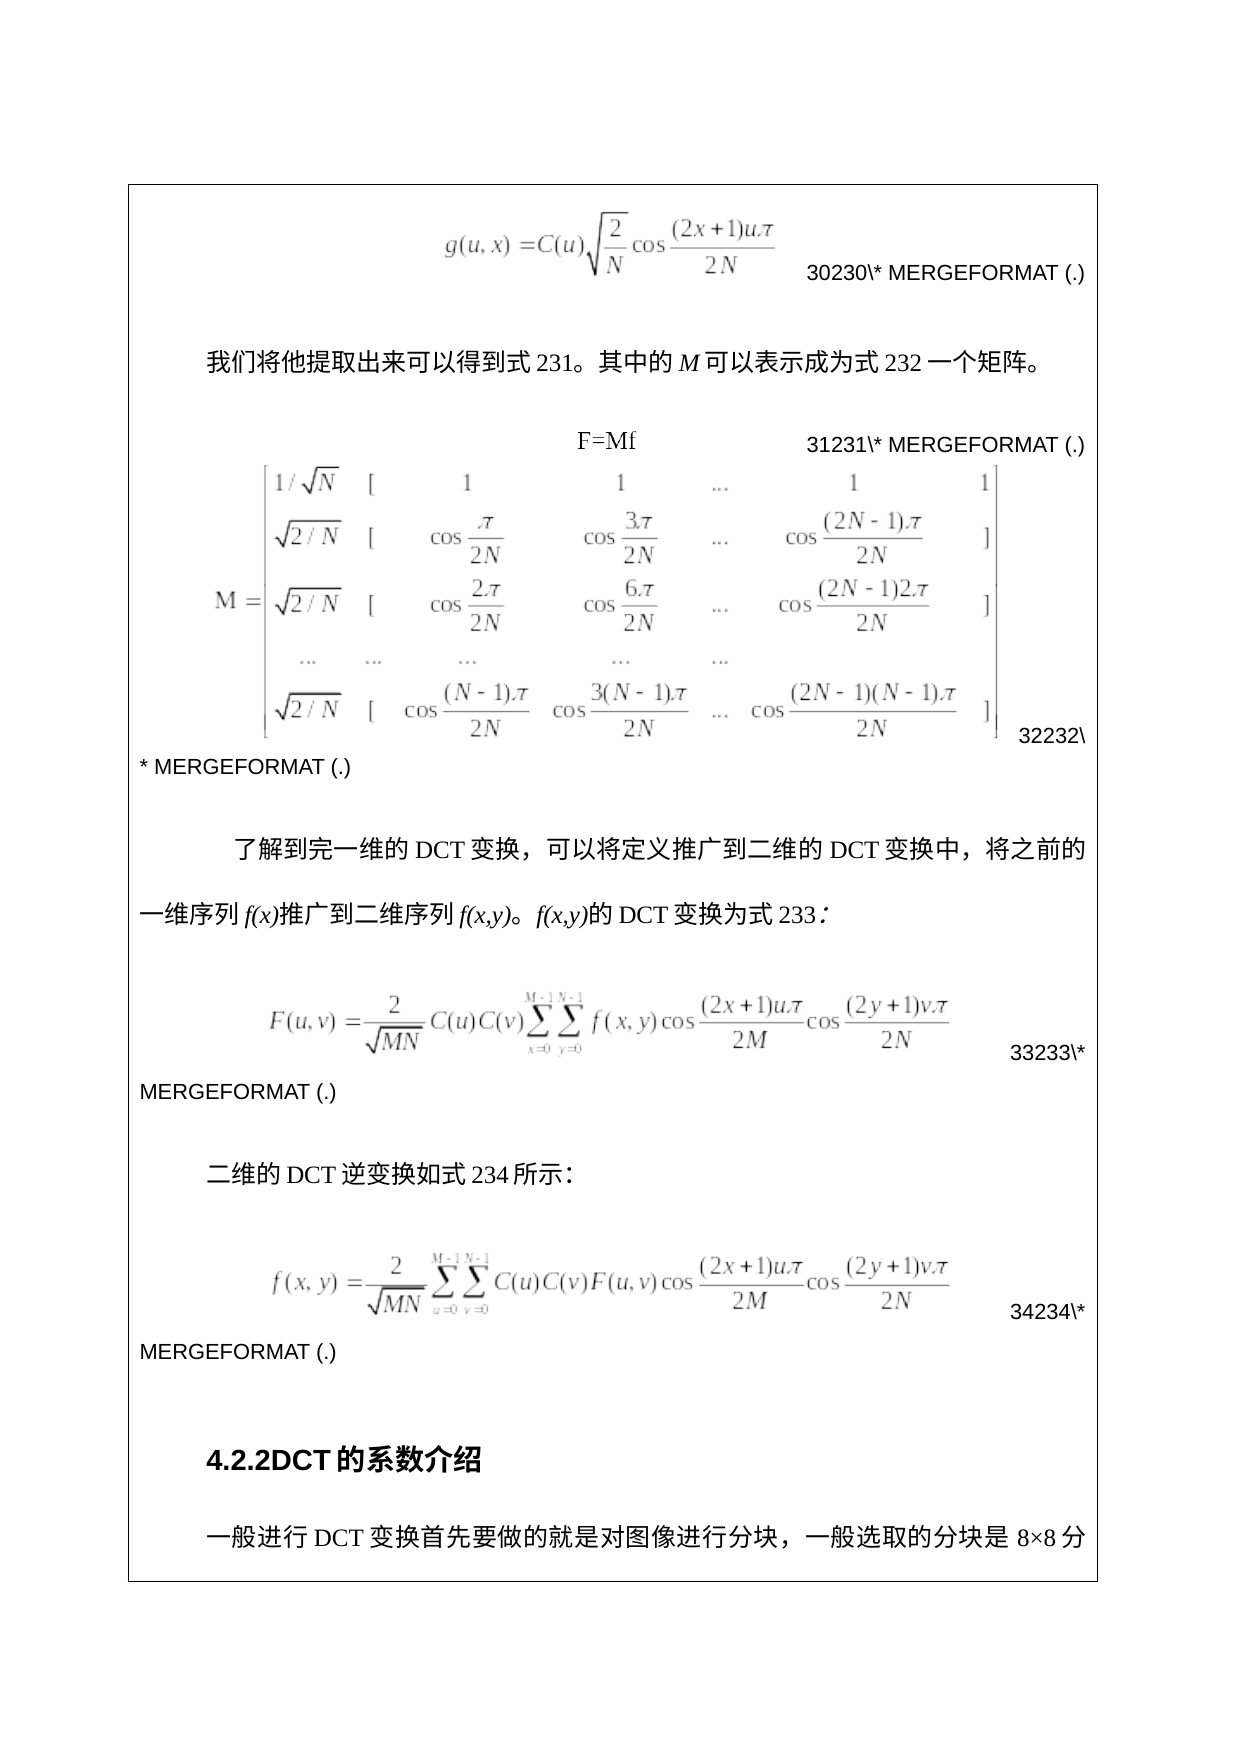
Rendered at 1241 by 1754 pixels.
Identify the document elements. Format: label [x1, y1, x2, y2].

table_cell [129, 185, 1097, 1581]
